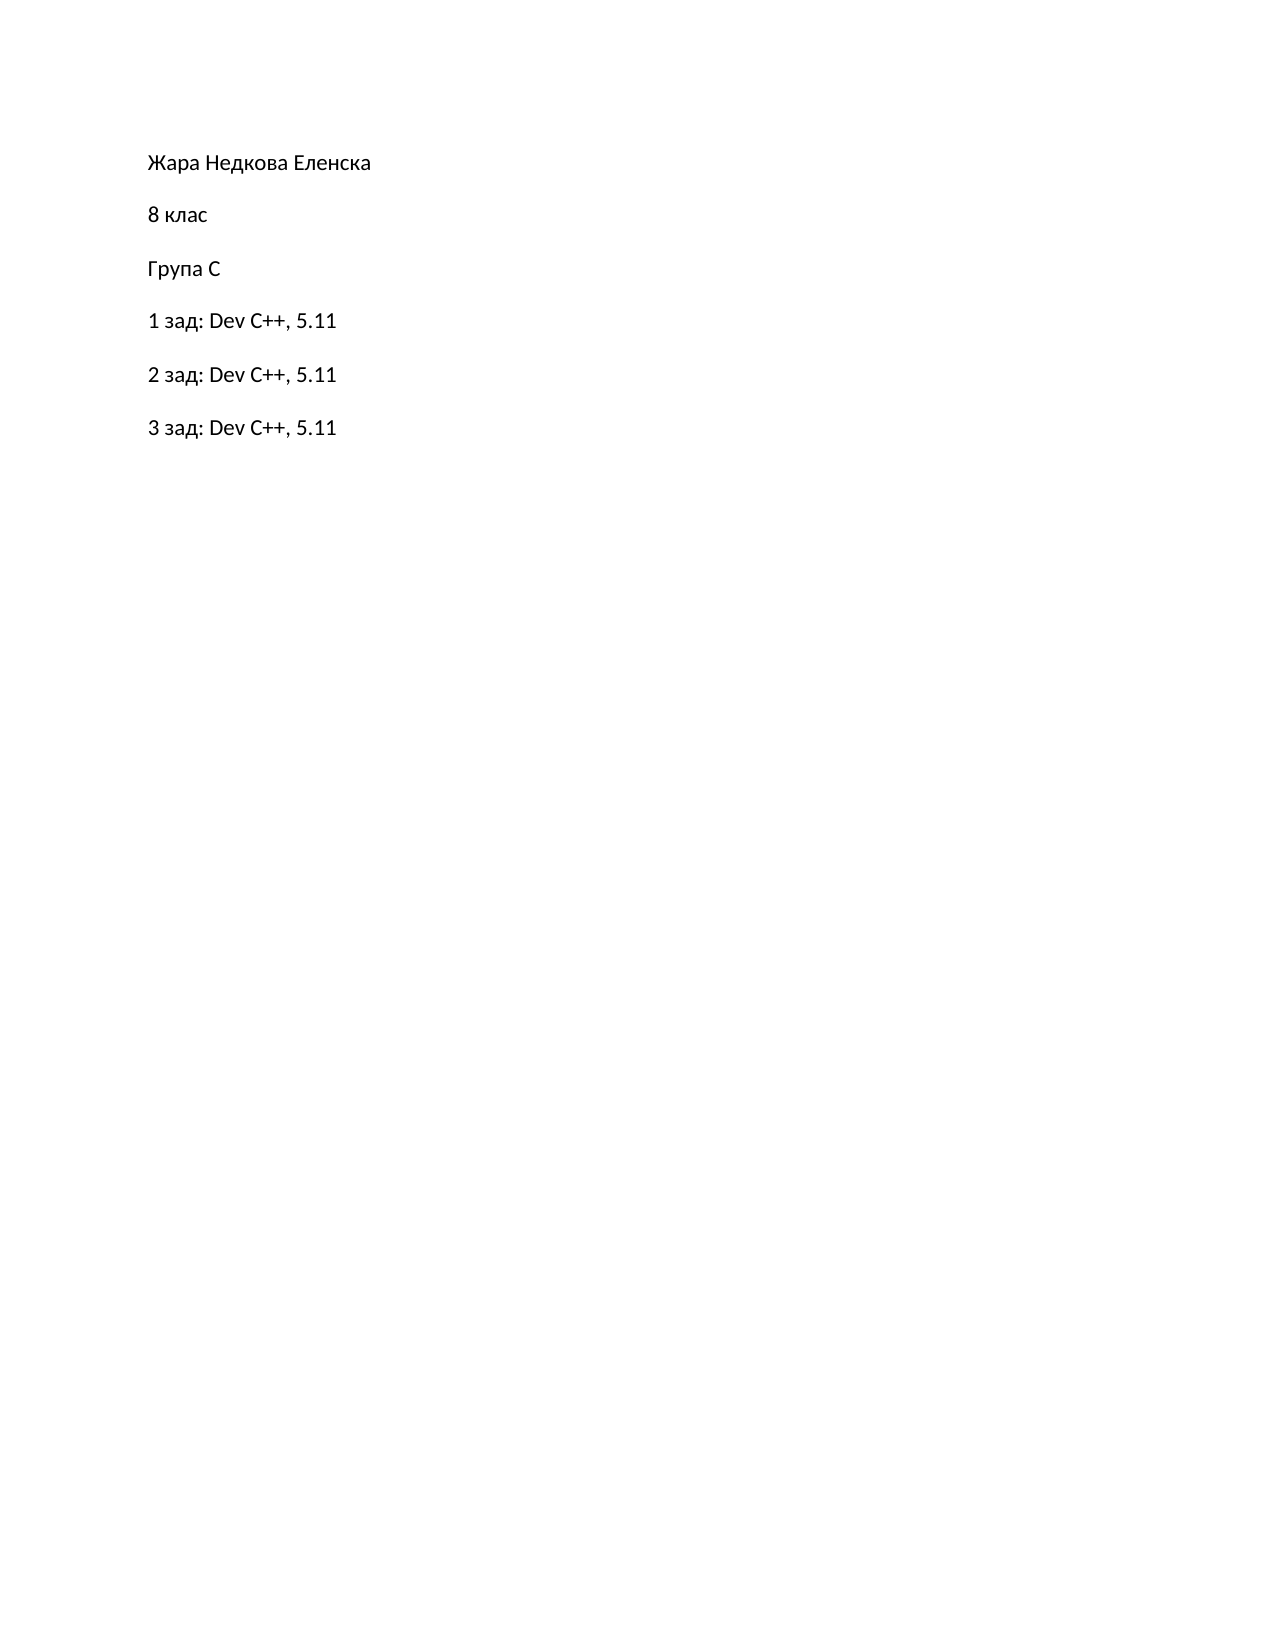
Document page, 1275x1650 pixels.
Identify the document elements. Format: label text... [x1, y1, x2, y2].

text Група C [148, 254, 1127, 282]
text 8 клас [148, 201, 1127, 229]
text Жара Недкова Еленска [148, 148, 1127, 176]
text 1 зад: Dev C++, 5.11 [148, 307, 1127, 335]
text 2 зад: Dev C++, 5.11 [148, 360, 1127, 388]
text 3 зад: Dev C++, 5.11 [148, 413, 1127, 441]
